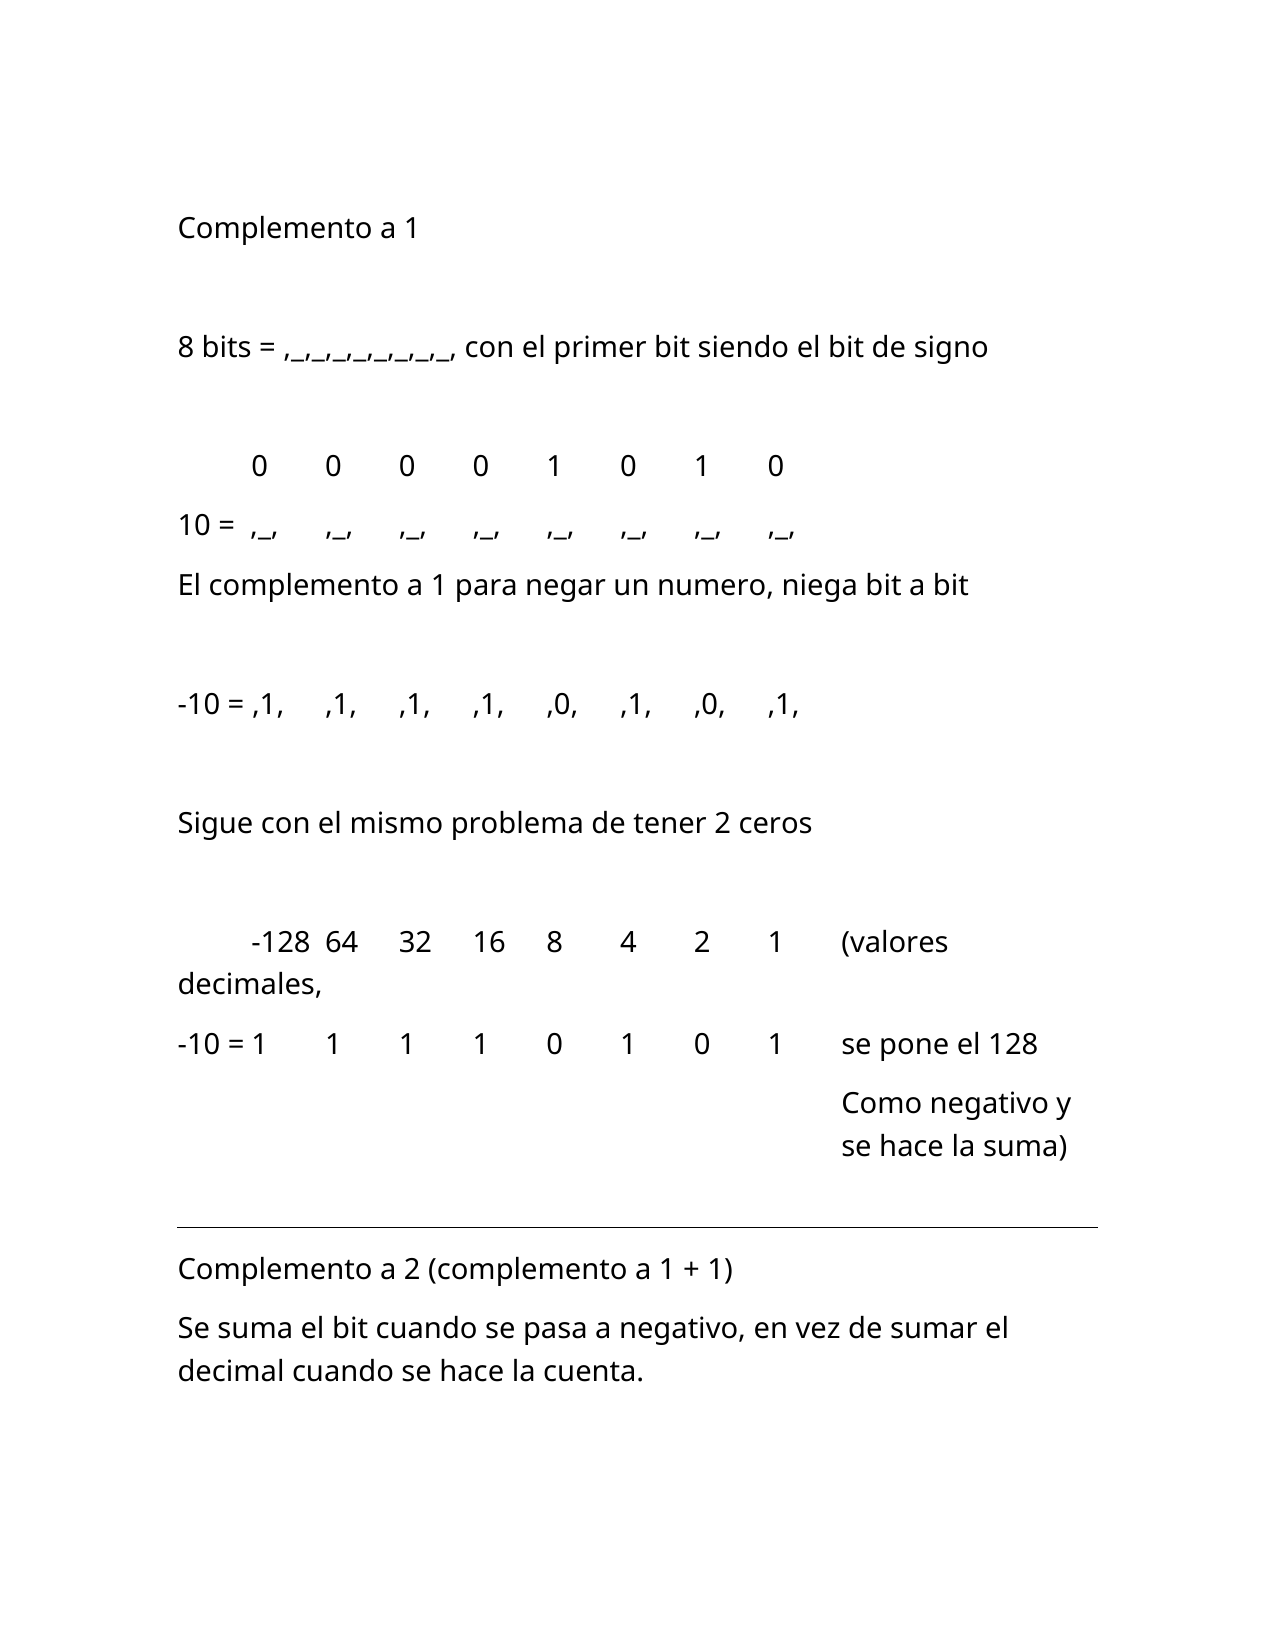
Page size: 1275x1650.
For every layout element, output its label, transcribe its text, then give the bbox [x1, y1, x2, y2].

text -128 64 32 16 8 4 2 1 (valores decimales, [177, 921, 1098, 1003]
text Como negativo y se hace la suma) [841, 1083, 1098, 1165]
text 0 0 0 0 1 0 1 0 [177, 445, 1098, 485]
text Se suma el bit cuando se pasa a negativo, en vez de sumar el decimal cuando se hace la cuenta. [177, 1307, 1098, 1390]
text Complemento a 2 (complemento a 1 + 1) [177, 1248, 1098, 1288]
text Sigue con el mismo problema de tener 2 ceros [177, 802, 1098, 842]
text 8 bits = ,_,_,_,_,_,_,_,_, con el primer bit siendo el bit de signo [177, 326, 1098, 366]
text -10 = ,1, ,1, ,1, ,1, ,0, ,1, ,0, ,1, [177, 683, 1098, 723]
text -10 = 1 1 1 1 0 1 0 1 se pone el 128 [177, 1023, 1098, 1063]
text 10 = ,_, ,_, ,_, ,_, ,_, ,_, ,_, ,_, [177, 504, 1098, 544]
text Complemento a 1 [177, 207, 1098, 247]
text El complemento a 1 para negar un numero, niega bit a bit [177, 564, 1098, 604]
